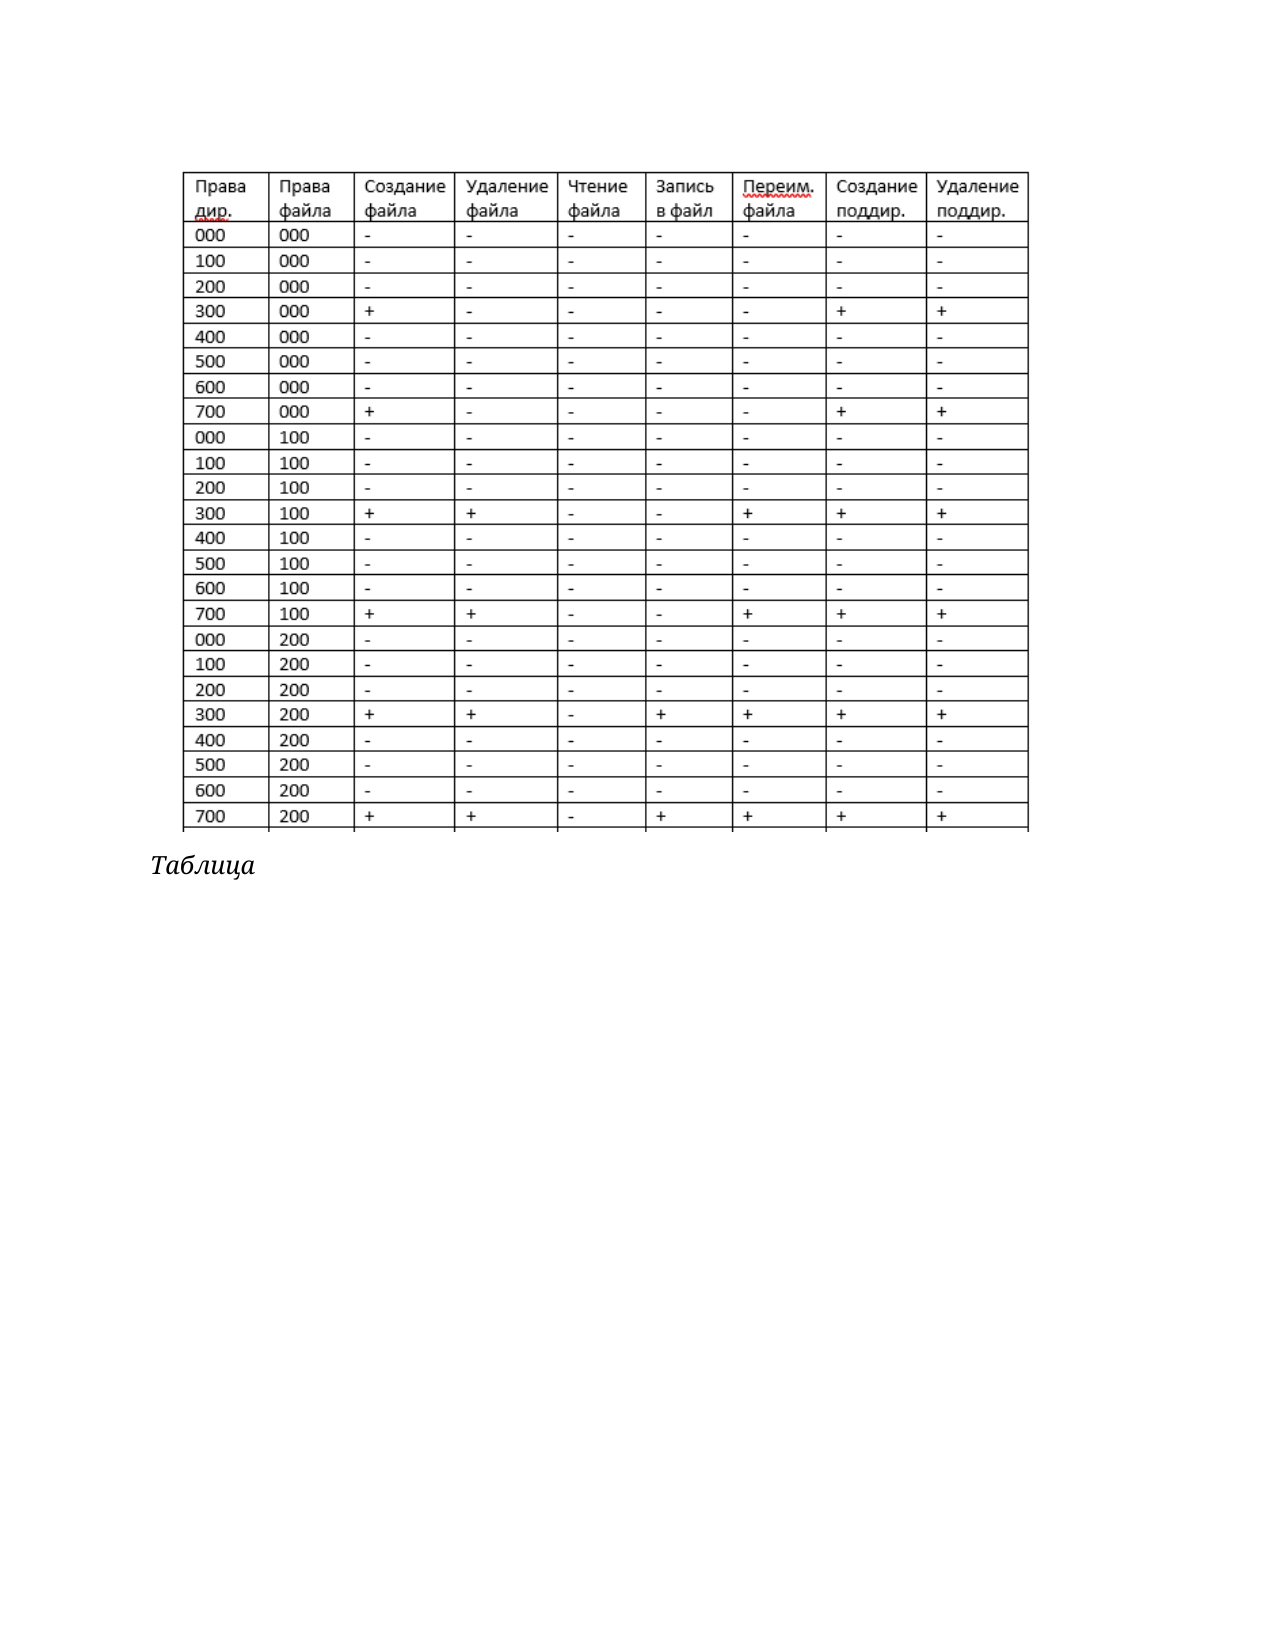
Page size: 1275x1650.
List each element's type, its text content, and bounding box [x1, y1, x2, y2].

text Таблица [150, 852, 1125, 881]
picture [168, 150, 1044, 832]
